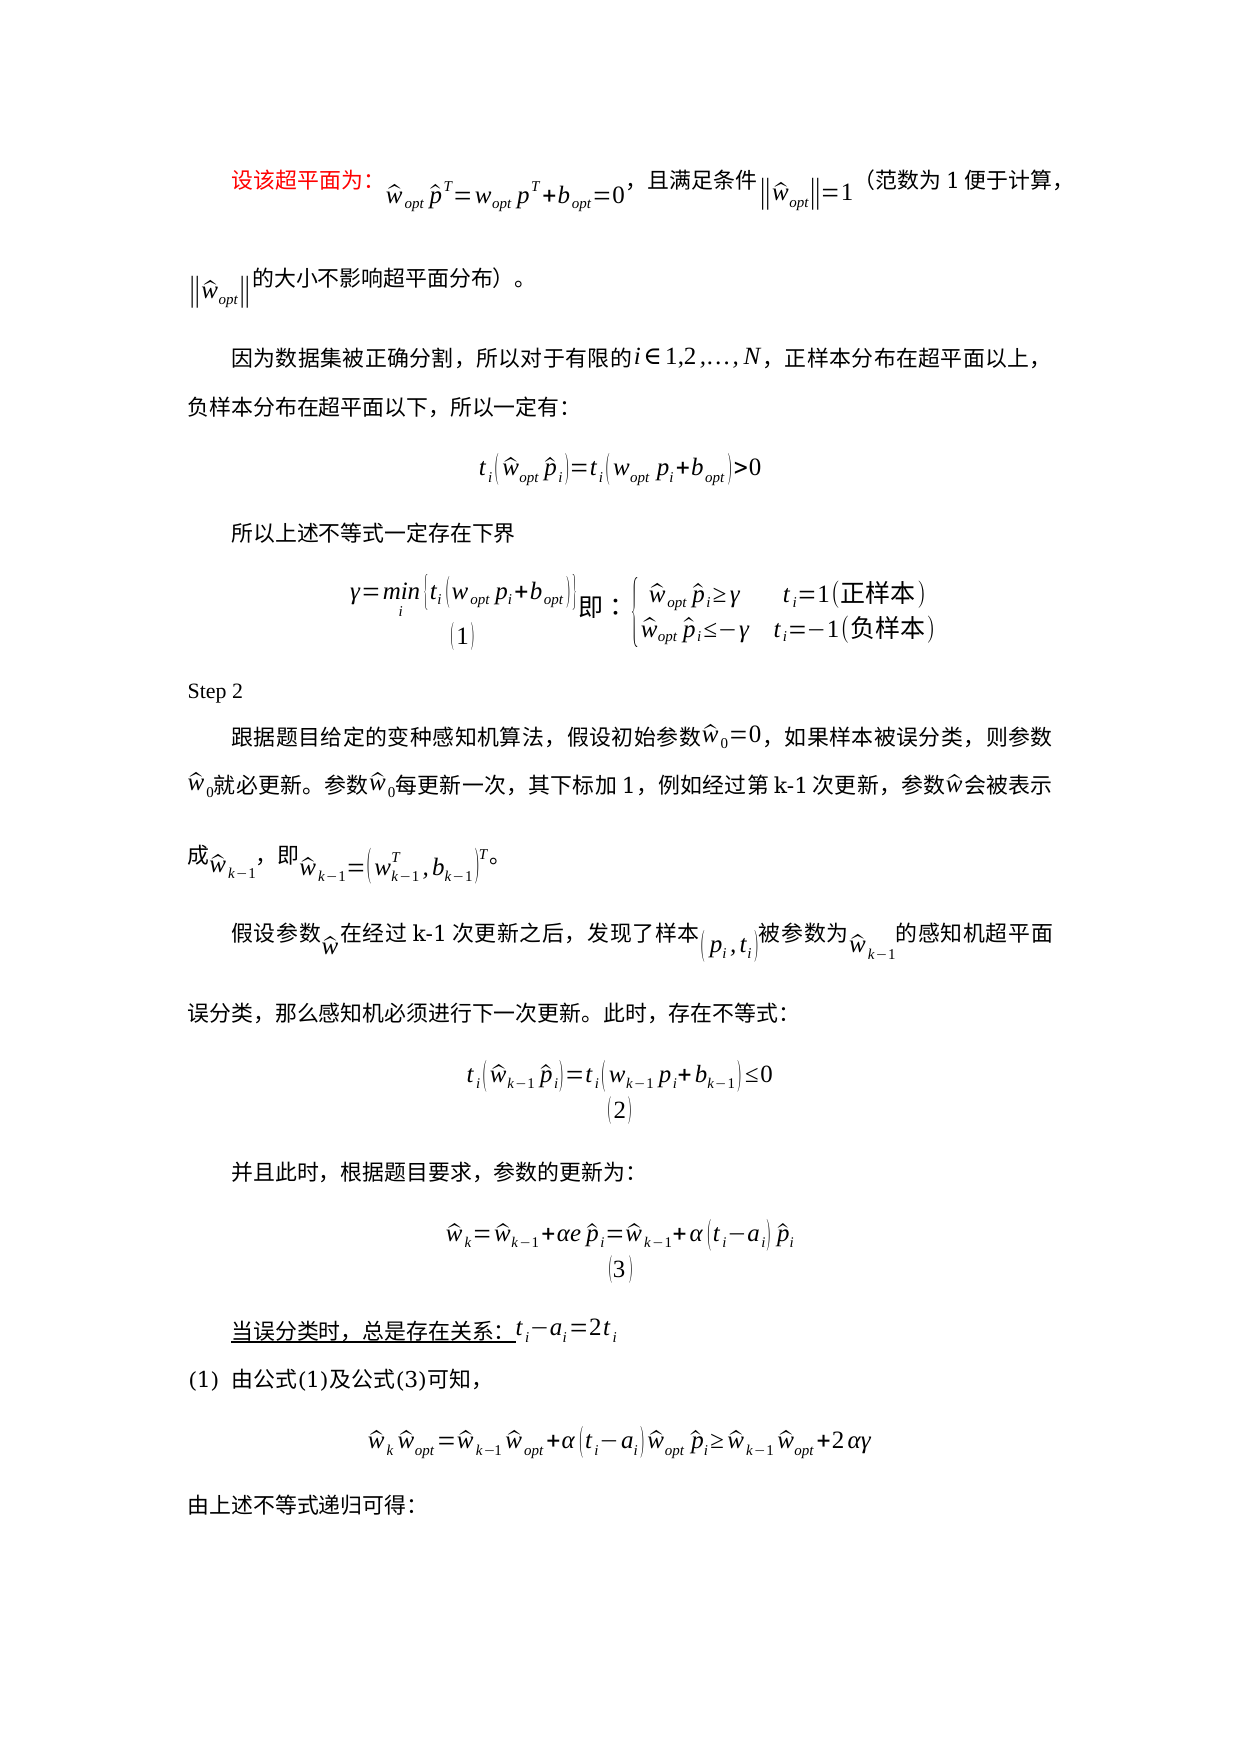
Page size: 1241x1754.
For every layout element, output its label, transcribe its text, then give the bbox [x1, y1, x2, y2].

text 设该超平面为：，且满足条件（范数为1便于计算，的大小不影响超平面分布）。 [187, 162, 1053, 324]
text 所以上述不等式一定存在下界 [187, 516, 1053, 548]
text 因为数据集被正确分割，所以对于有限的，正样本分布在超平面以上，负样本分布在超平面以下，所以一定有： [187, 340, 1053, 422]
text 跟据题目给定的变种感知机算法，假设初始参数，如果样本被误分类，则参数就必更新。参数每更新一次，其下标加1，例如经过第k-1次更新，参数会被表示成，即。 [187, 719, 1053, 898]
text 当误分类时，总是存在关系： [187, 1313, 1053, 1346]
text 假设参数在经过k-1次更新之后，发现了样本被参数为的感知机超平面误分类，那么感知机必须进行下一次更新。此时，存在不等式： [187, 914, 1053, 1028]
text 由上述不等式递归可得： [187, 1488, 1053, 1521]
text Step 2 [187, 674, 1053, 707]
text 并且此时，根据题目要求，参数的更新为： [187, 1154, 1053, 1187]
list 由公式(1)及公式(3)可知， [187, 1362, 1053, 1394]
